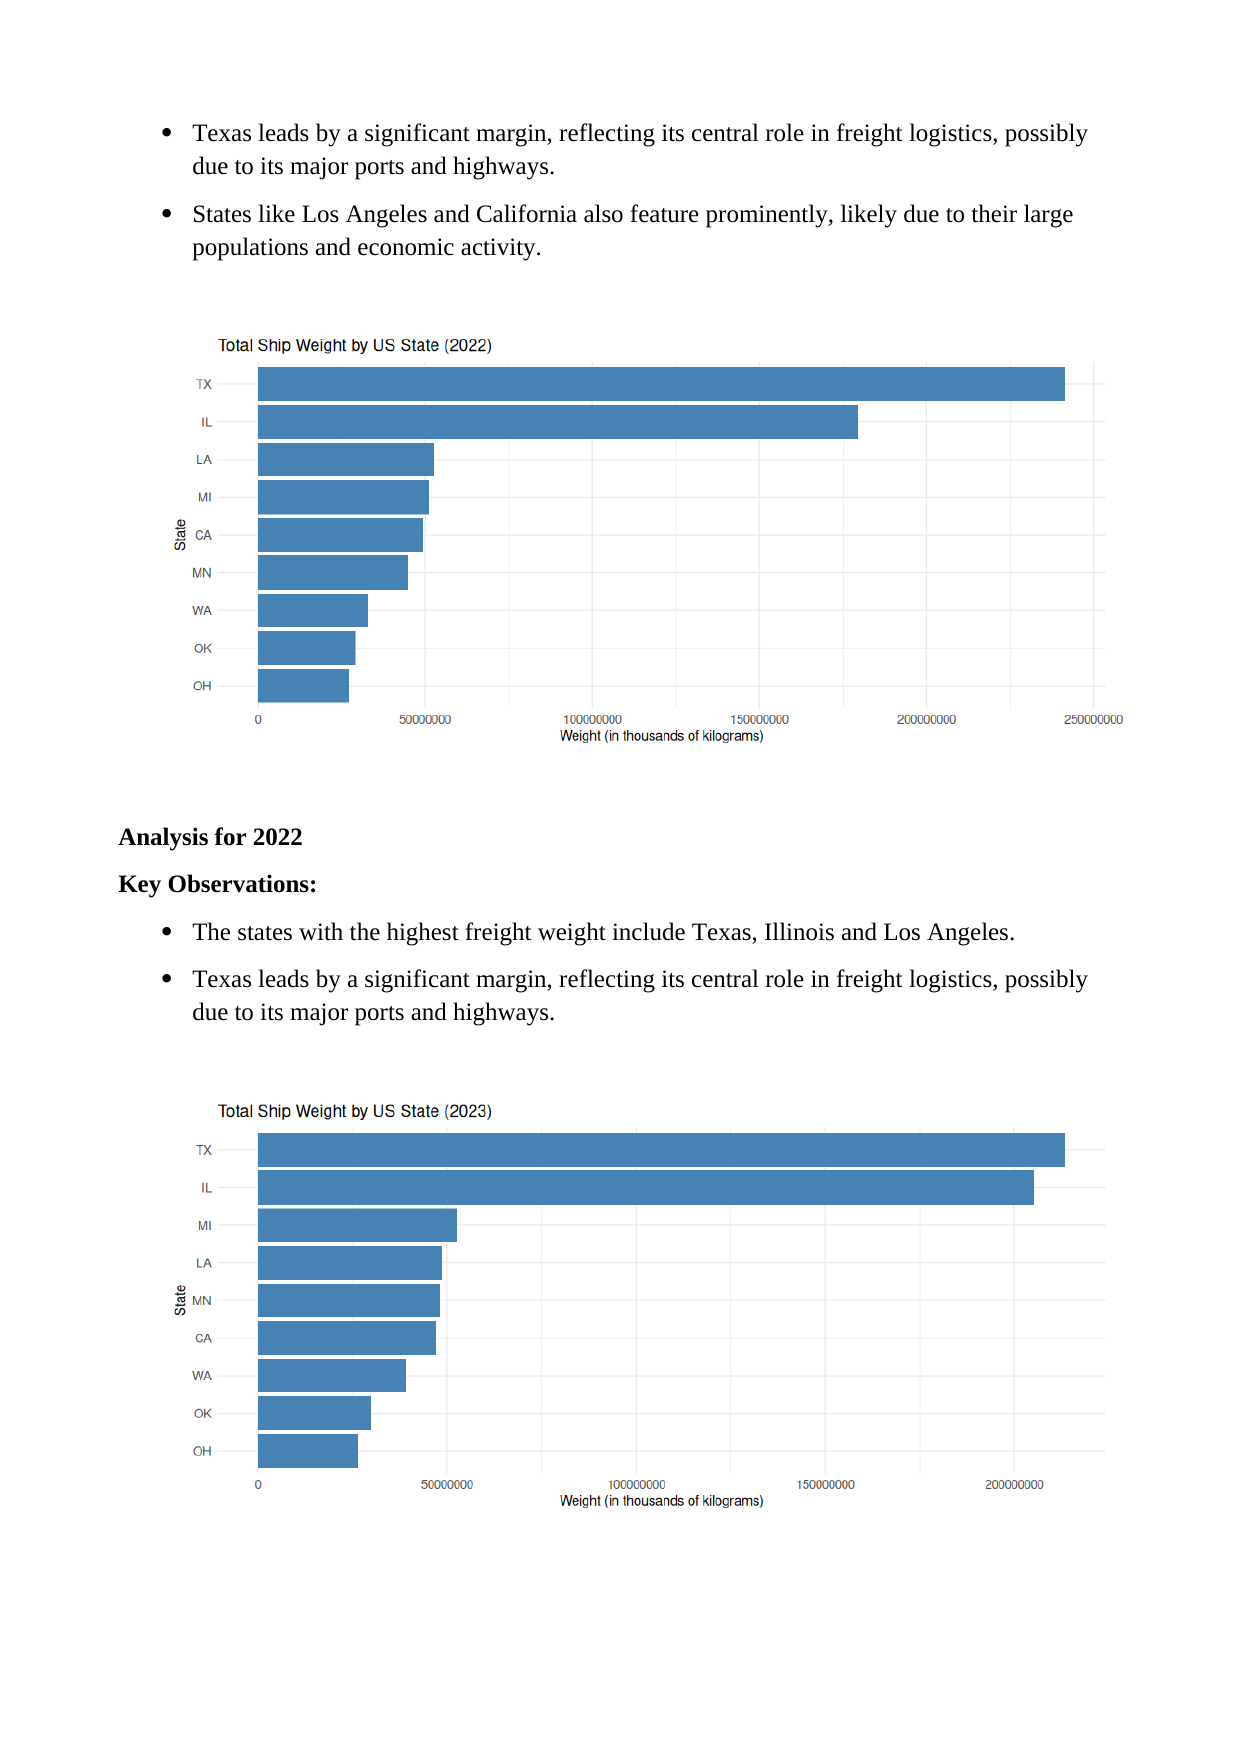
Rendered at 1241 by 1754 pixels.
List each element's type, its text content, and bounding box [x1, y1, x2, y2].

list Texas leads by a significant margin, reflecting its central role in freight logistics, possibly due to its major ports and highways. [162, 118, 1122, 180]
picture [162, 327, 1167, 756]
list Texas leads by a significant margin, reflecting its central role in freight logistics, possibly due to its major ports and highways. [162, 964, 1122, 1026]
list States like Los Angeles and California also feature prominently, likely due to their large populations and economic activity. [162, 199, 1122, 261]
list The states with the highest freight weight include Texas, Illinois and Los Angeles. [162, 917, 1122, 946]
text Key Observations: [118, 869, 1122, 898]
text Analysis for 2022 [118, 822, 1122, 850]
picture [162, 1092, 1167, 1521]
